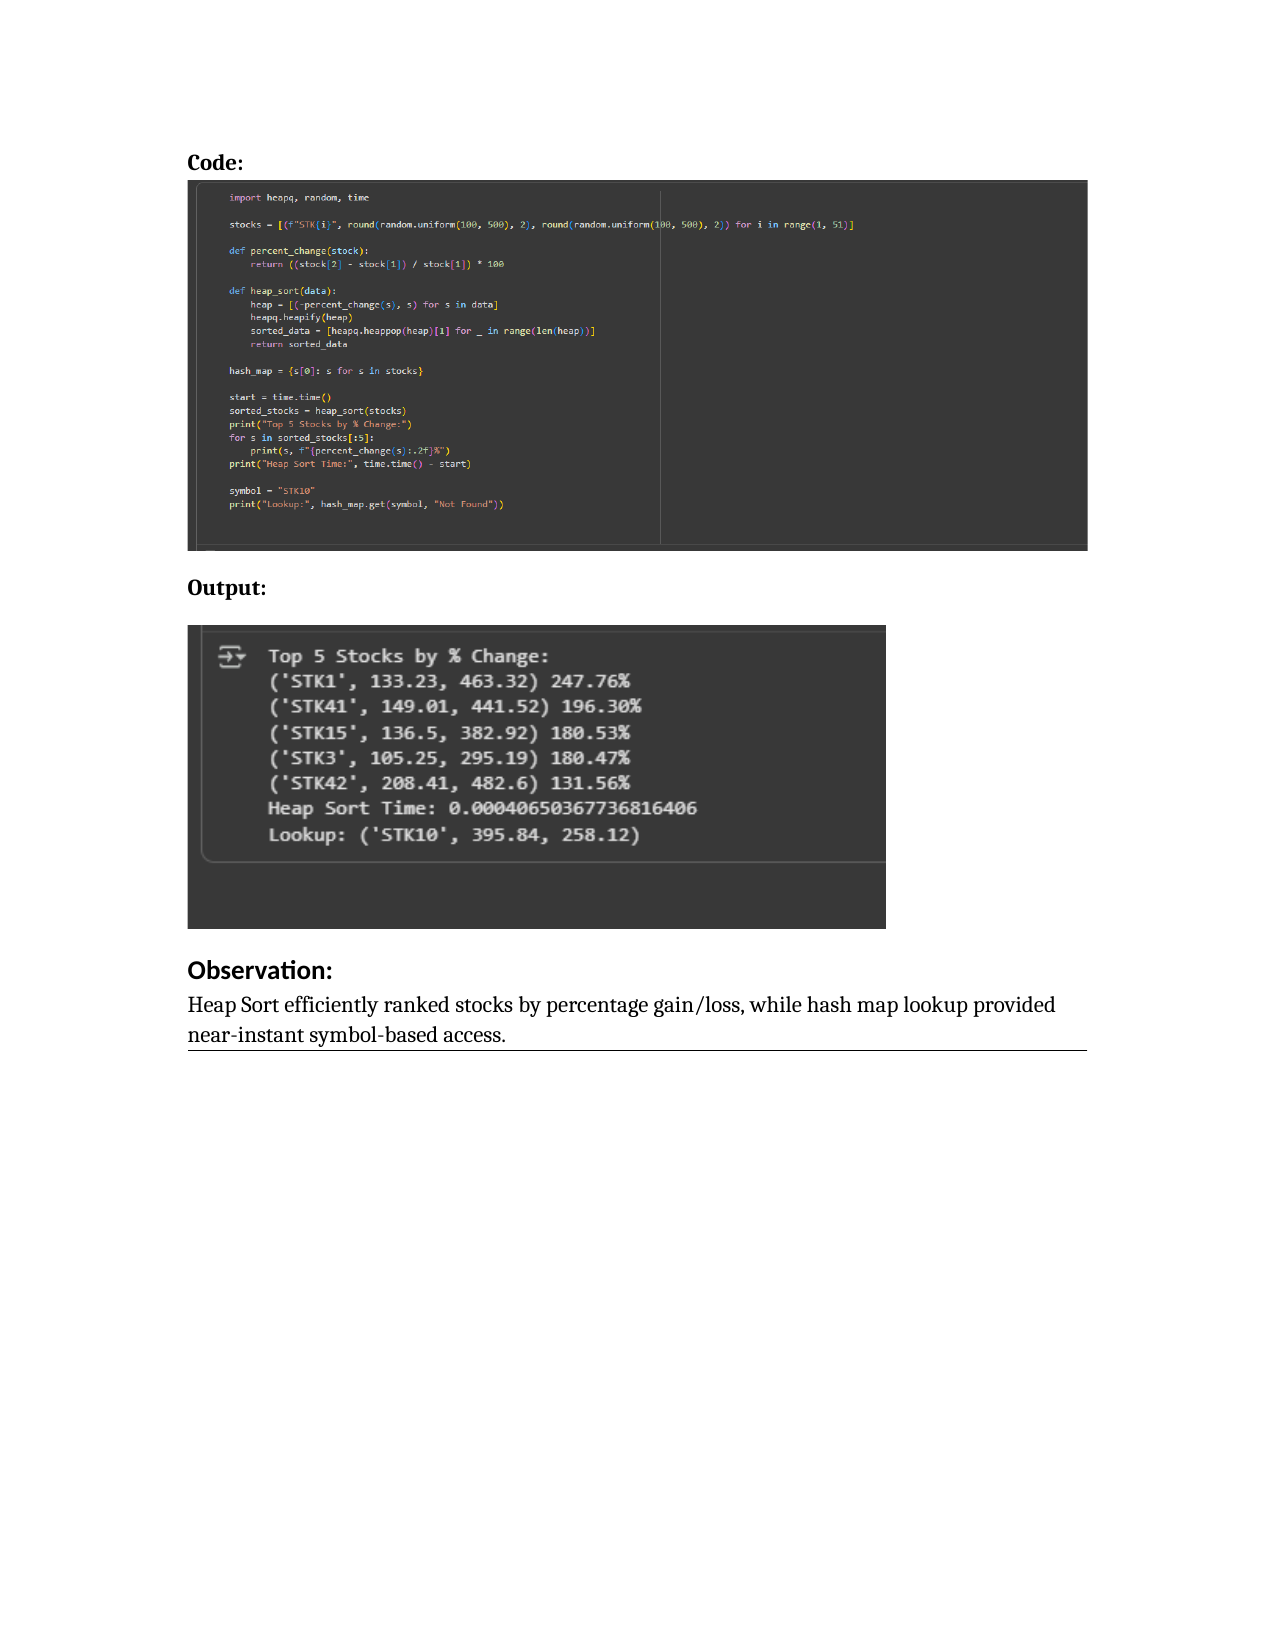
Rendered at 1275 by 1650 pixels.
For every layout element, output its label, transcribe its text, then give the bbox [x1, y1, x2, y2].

picture [187, 180, 1088, 551]
text Code: [187, 150, 1087, 180]
text Heap Sort efficiently ranked stocks by percentage gain/loss, while hash map lookup provided near-instant symbol-based access. [187, 991, 1087, 1051]
text Output: [187, 575, 1087, 601]
subtitle Observation: [187, 953, 1087, 987]
picture [187, 625, 886, 929]
